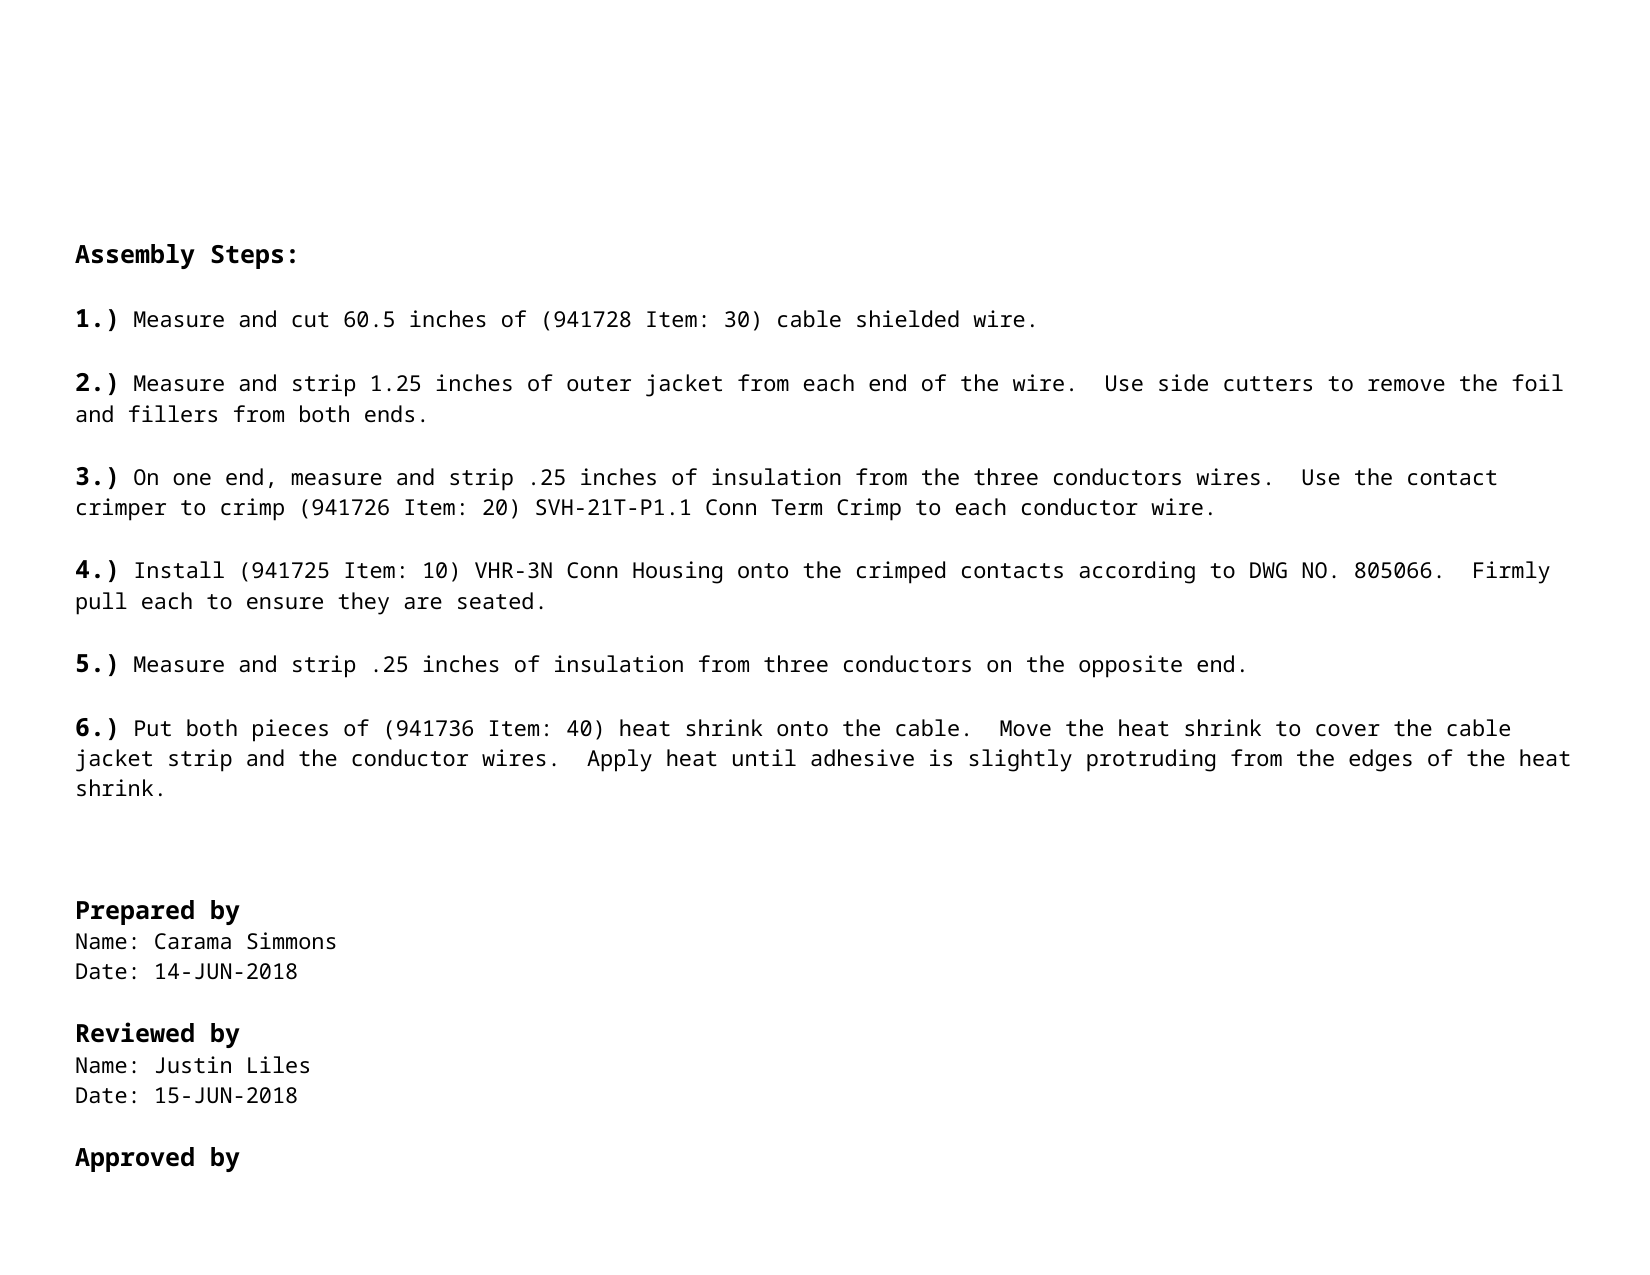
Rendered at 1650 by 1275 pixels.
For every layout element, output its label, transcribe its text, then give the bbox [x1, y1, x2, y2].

text Approved by [75, 1139, 1575, 1173]
text 1.) Measure and cut 60.5 inches of (941728 Item: 30) cable shielded wire. [75, 301, 1575, 335]
text Name: Carama Simmons [75, 926, 1575, 956]
text 3.) On one end, measure and strip .25 inches of insulation from the three conductors wires. Use the contact crimper to crimp (941726 Item: 20) SVH-21T-P1.1 Conn Term Crimp to each conductor wire. [75, 458, 1575, 522]
text Date: 14-JUN-2018 [75, 956, 1575, 986]
text Date: 15-JUN-2018 [75, 1079, 1575, 1109]
text 5.) Measure and strip .25 inches of insulation from three conductors on the opposite end. [75, 645, 1575, 679]
text 2.) Measure and strip 1.25 inches of outer jacket from each end of the wire. Use side cutters to remove the foil and fillers from both ends. [75, 364, 1575, 428]
text Assembly Steps: [75, 237, 1575, 271]
text Prepared by [75, 892, 1575, 926]
text 4.) Install (941725 Item: 10) VHR-3N Conn Housing onto the crimped contacts according to DWG NO. 805066. Firmly pull each to ensure they are seated. [75, 552, 1575, 616]
text Name: Justin Liles [75, 1050, 1575, 1079]
text Reviewed by [75, 1016, 1575, 1050]
text 6.) Put both pieces of (941736 Item: 40) heat shrink onto the cable. Move the heat shrink to cover the cable jacket strip and the conductor wires. Apply heat until adhesive is slightly protruding from the edges of the heat shrink. [75, 709, 1575, 803]
